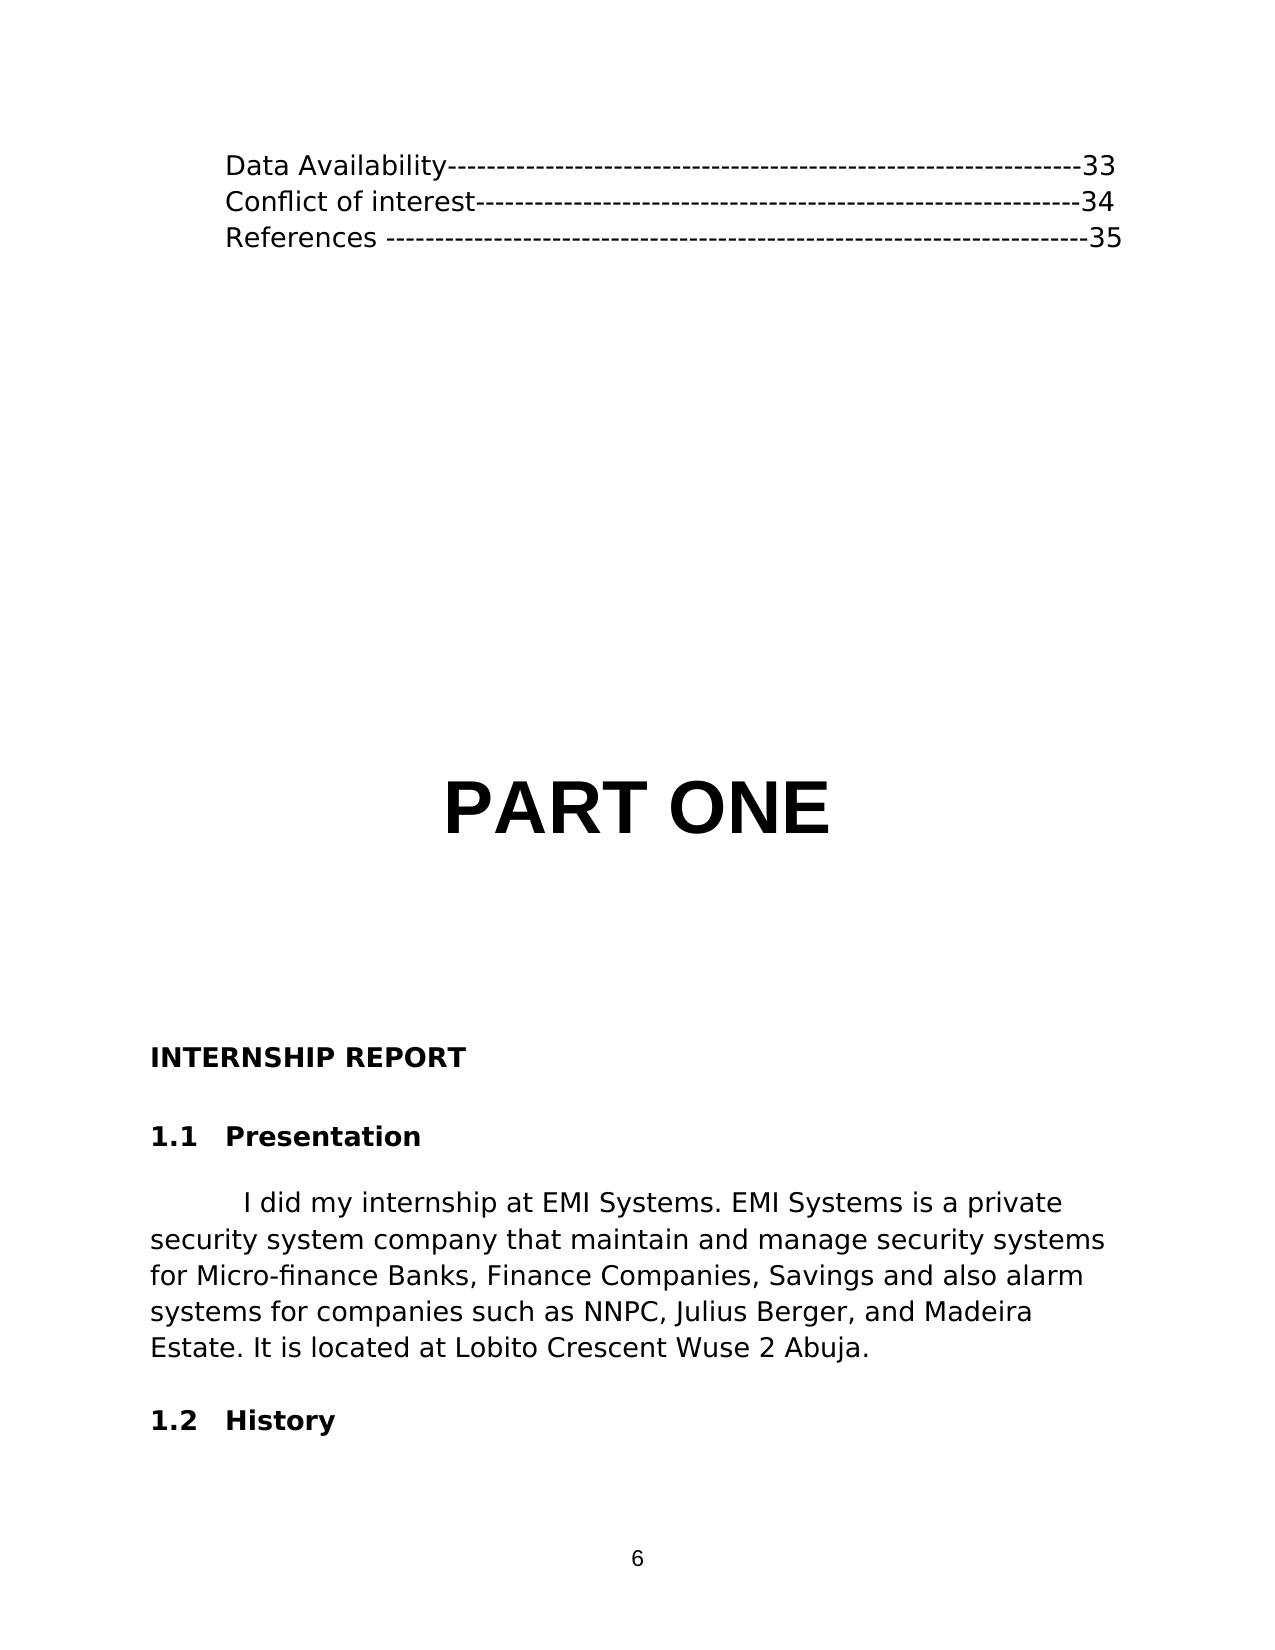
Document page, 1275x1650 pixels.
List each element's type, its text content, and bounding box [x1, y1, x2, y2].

text 1.2 History [150, 1405, 1125, 1437]
text Conflict of interest--------------------------------------------------------------34 [150, 186, 1125, 218]
text I did my internship at EMI Systems. EMI Systems is a private security system company that maintain and manage security systems for Micro-finance Banks, Finance Companies, Savings and also alarm systems for companies such as NNPC, Julius Berger, and Madeira Estate. It is located at Lobito Crescent Wuse 2 Abuja. [150, 1188, 1125, 1364]
title INTERNSHIP REPORT [150, 1042, 1125, 1074]
text Data Availability-----------------------------------------------------------------33 [150, 150, 1125, 182]
text 1.1 Presentation [150, 1121, 1125, 1153]
text References ------------------------------------------------------------------------35 [150, 222, 1125, 254]
title PART ONE [150, 763, 1125, 850]
